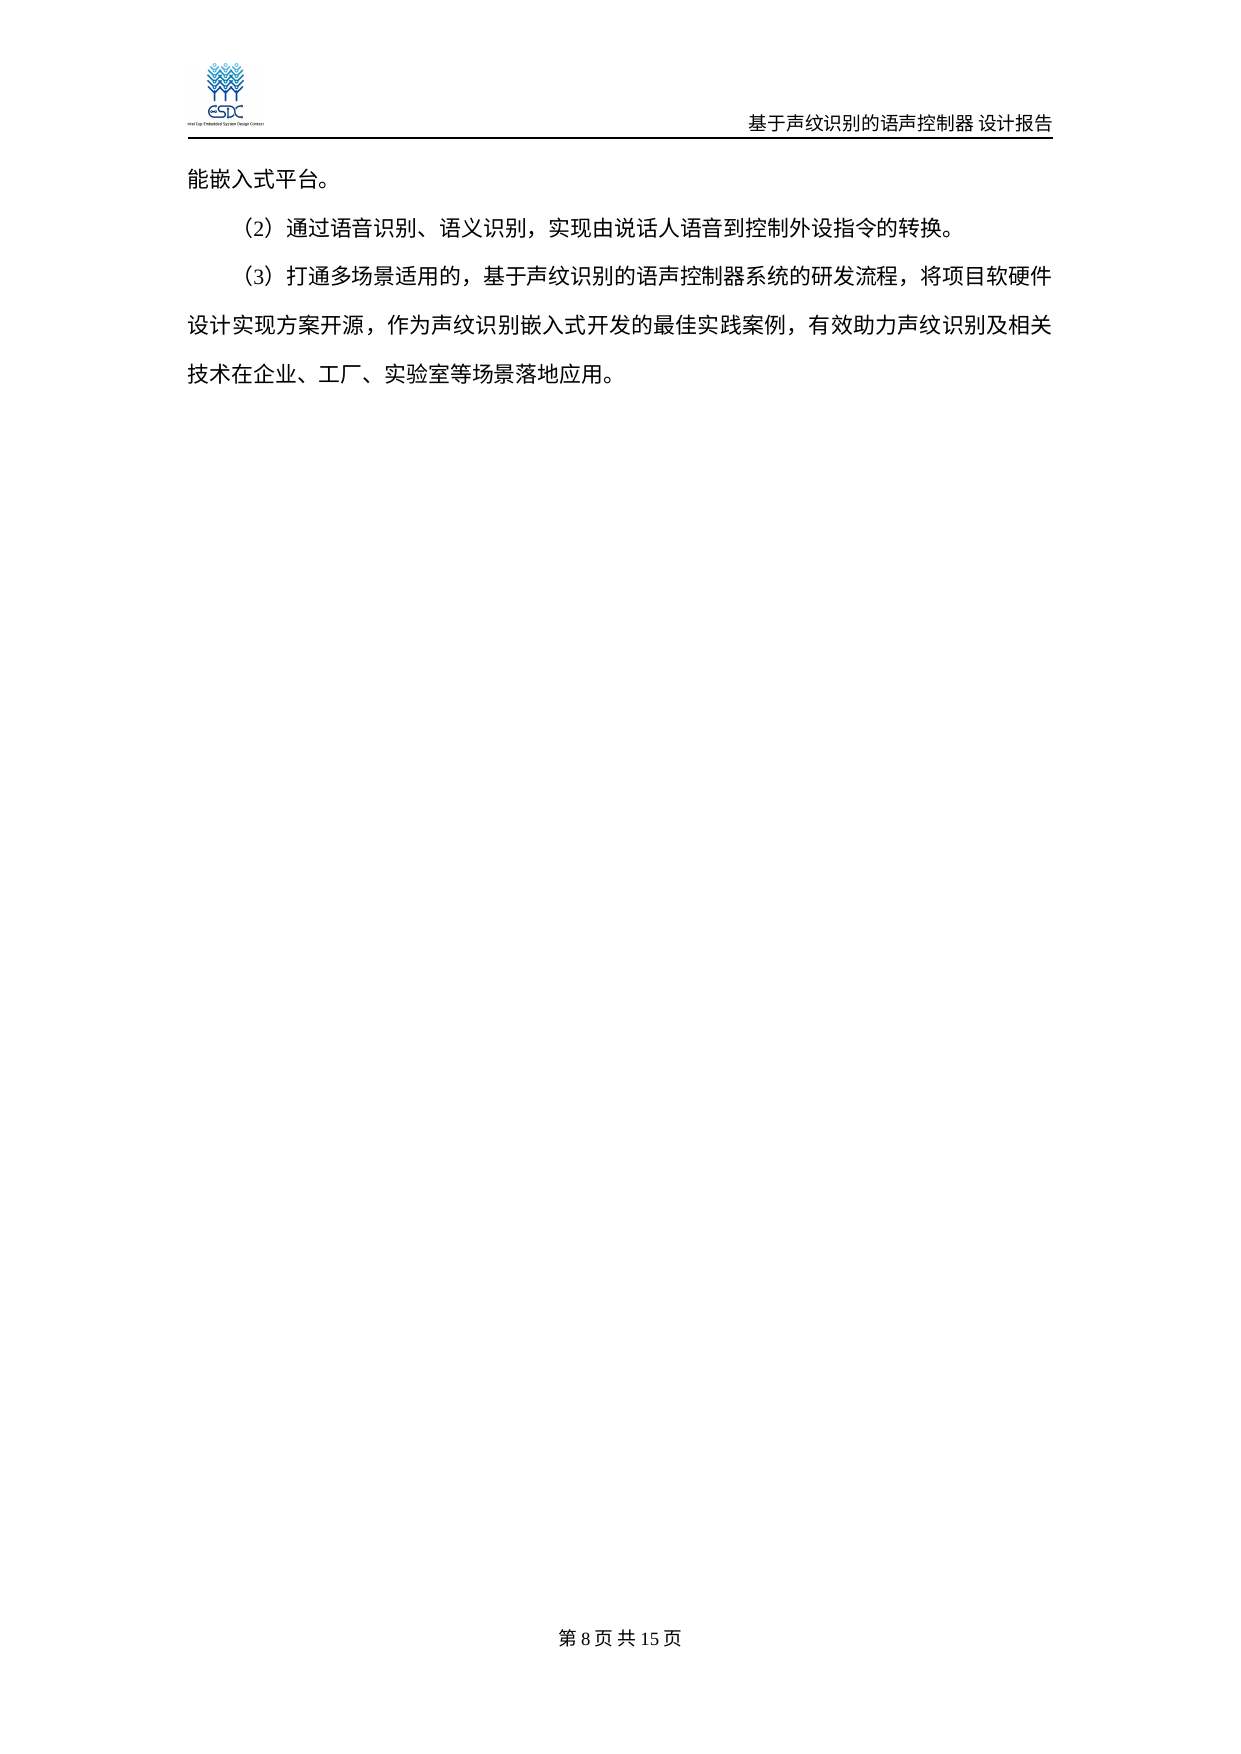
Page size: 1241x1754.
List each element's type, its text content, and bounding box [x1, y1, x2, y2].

text （1）实现综述中的改进的时延神经网络文本无关声纹识别算法。考虑在有限资源硬件端部署的问题，对模型进行系统的优化，减少参数和计算量，使其更适合部署在更多低性能嵌入式平台。 [187, 162, 1053, 194]
text （3）打通多场景适用的，基于声纹识别的语声控制器系统的研发流程，将项目软硬件设计实现方案开源，作为声纹识别嵌入式开发的最佳实践案例，有效助力声纹识别及相关技术在企业、工厂、实验室等场景落地应用。 [187, 259, 1053, 389]
picture [187, 63, 264, 126]
text （2）通过语音识别、语义识别，实现由说话人语音到控制外设指令的转换。 [187, 210, 1053, 243]
